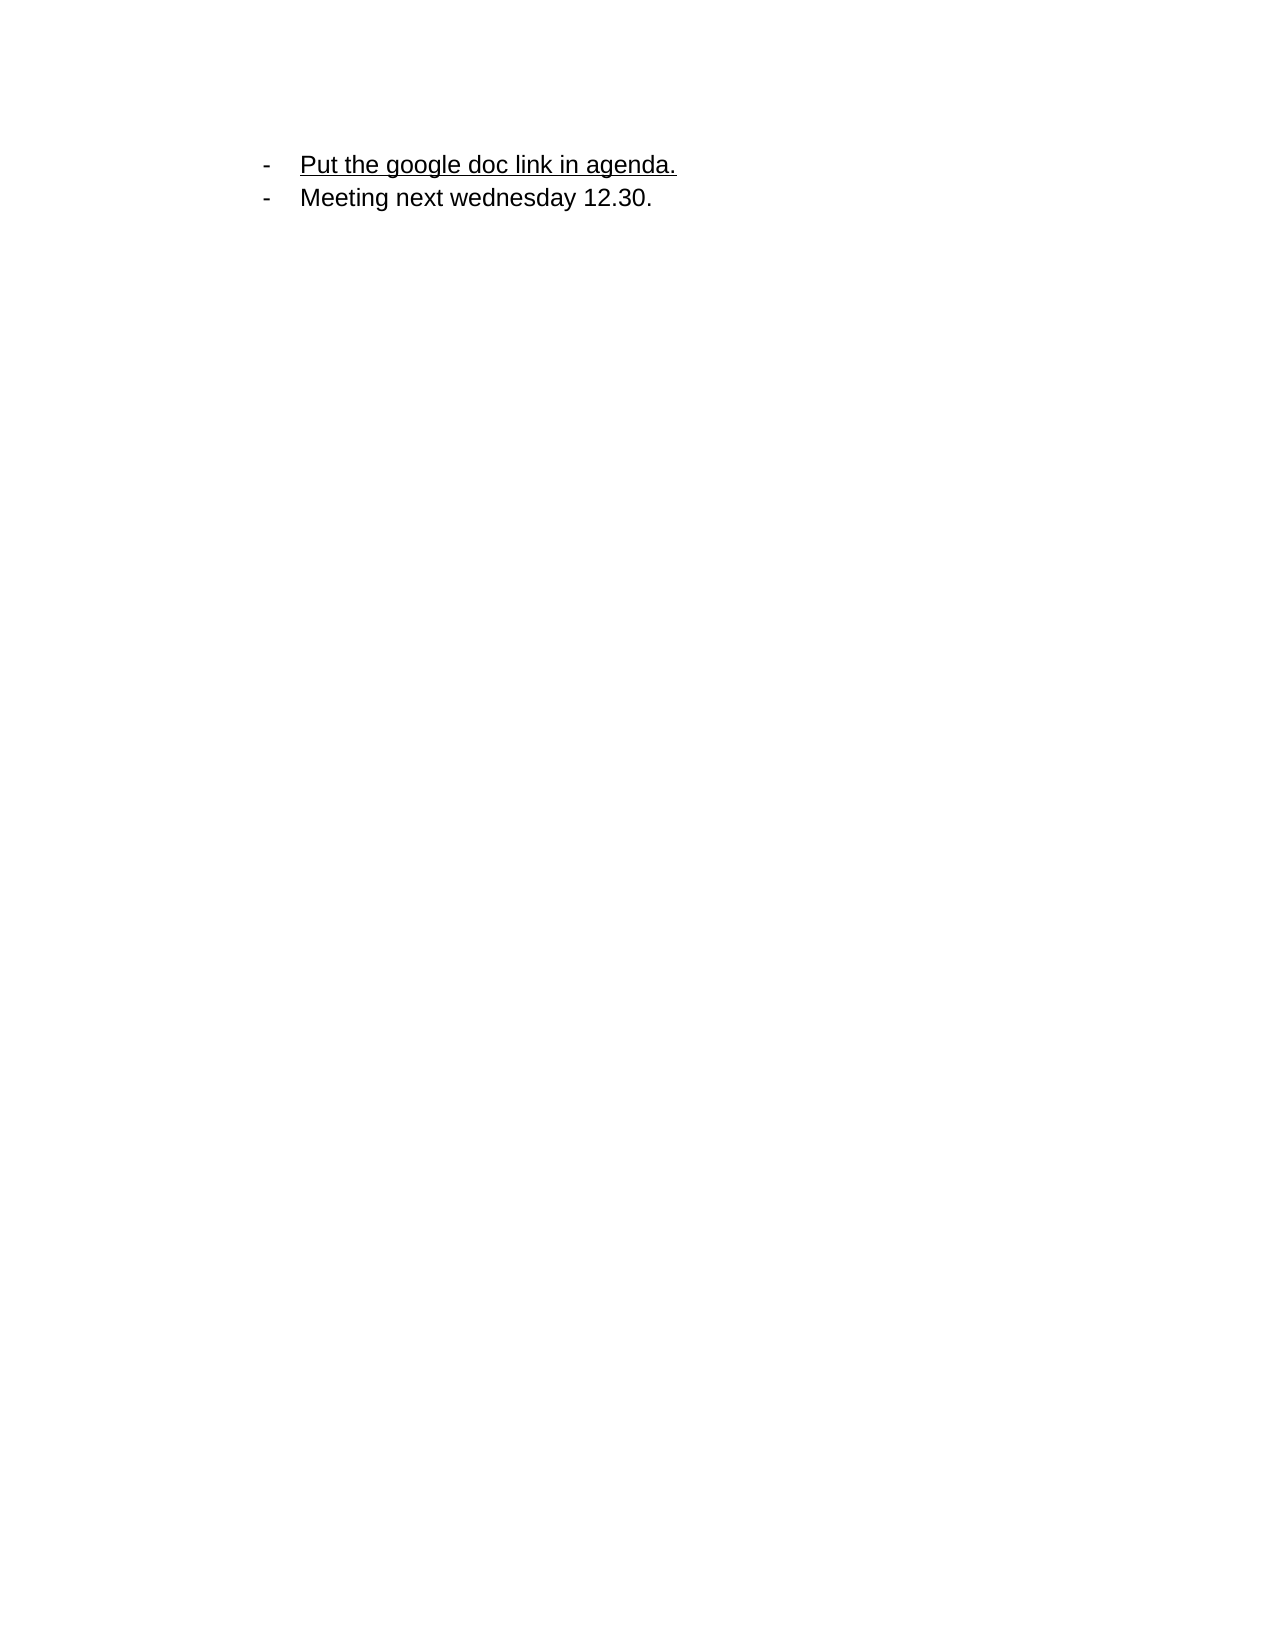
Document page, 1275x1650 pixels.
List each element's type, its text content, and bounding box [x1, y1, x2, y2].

list Put the google doc link in agenda. [262, 150, 1125, 179]
list Meeting next wednesday 12.30. [262, 183, 1125, 212]
